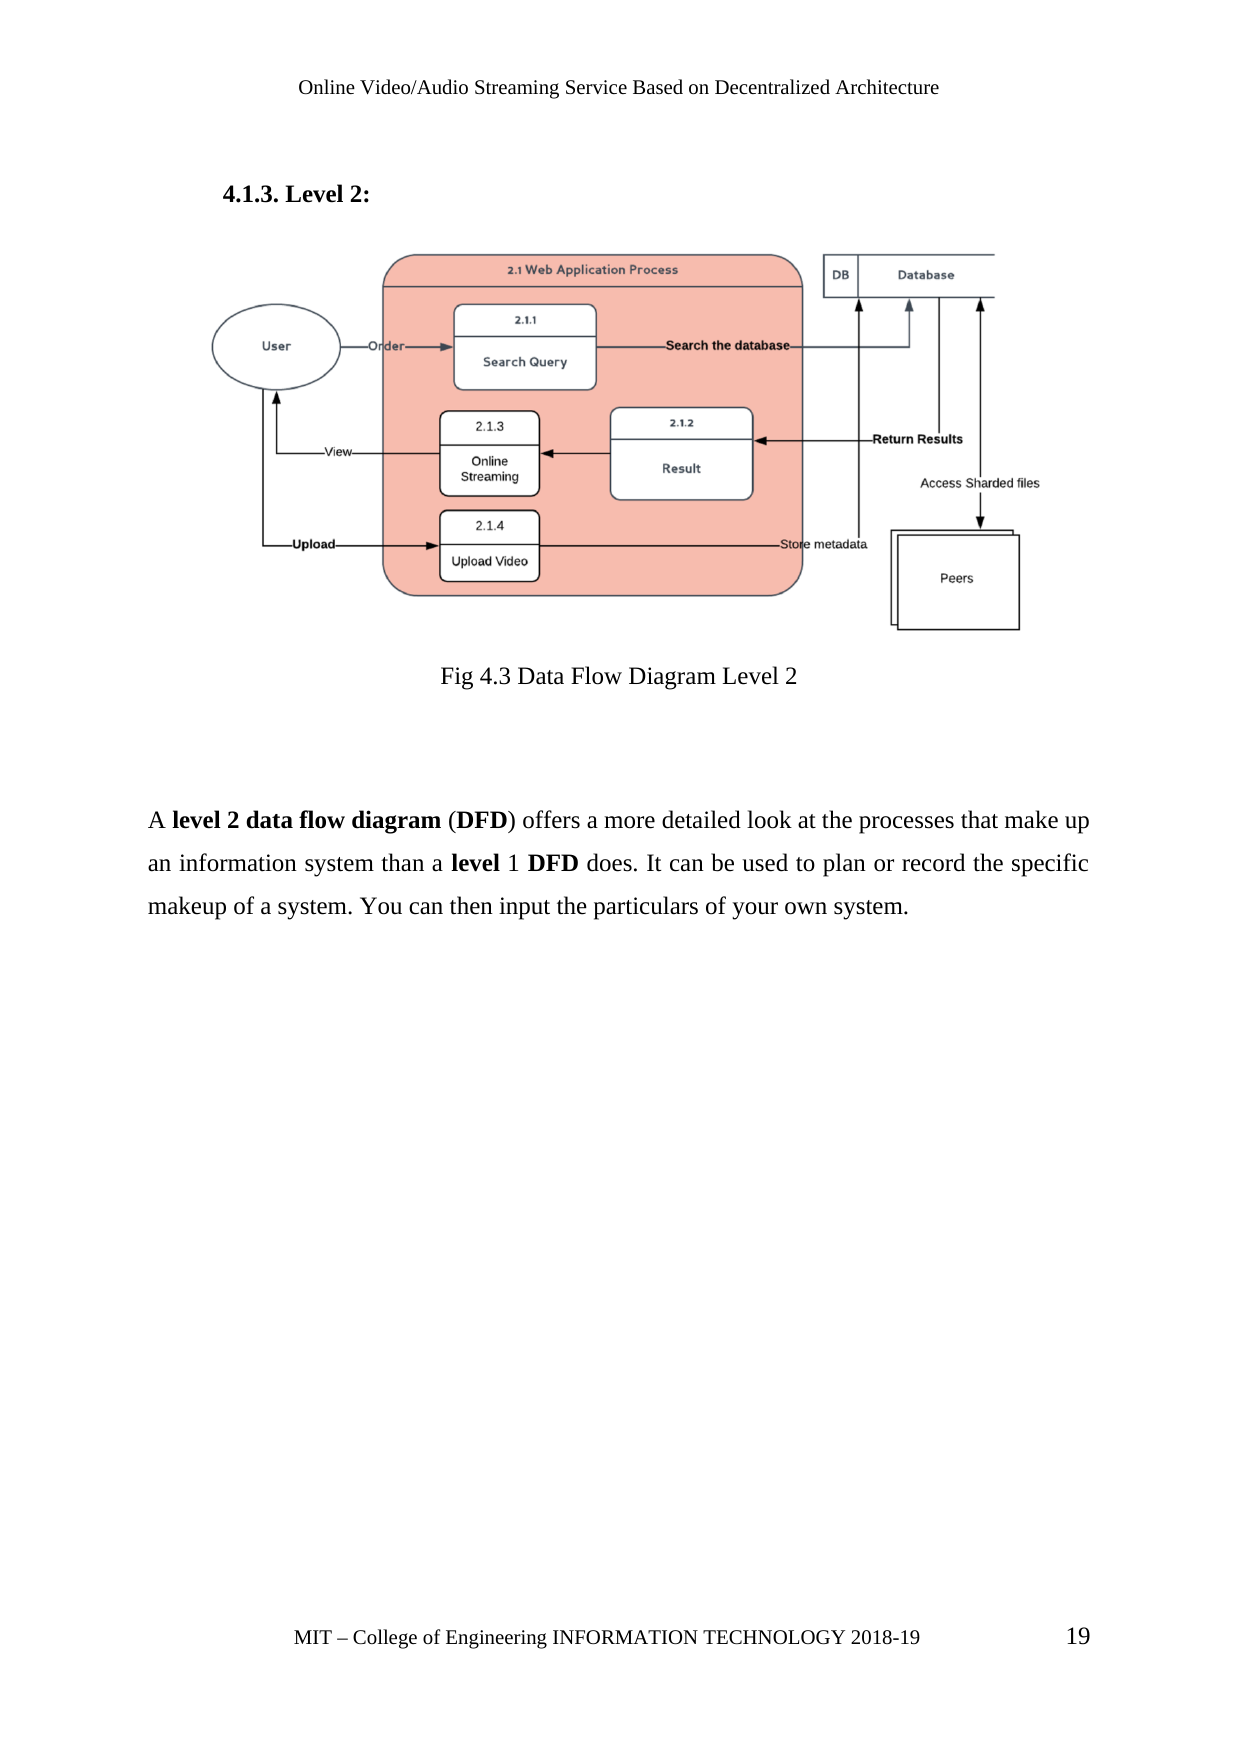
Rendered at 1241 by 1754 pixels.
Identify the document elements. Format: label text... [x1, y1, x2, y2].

text A level 2 data flow diagram (DFD) offers a more detailed look at the processes that make up an information system than a level 1 DFD does. It can be used to plan or record the specific makeup of a system. You can then input the particulars of your own system. [148, 805, 1090, 920]
picture [147, 236, 1092, 662]
text 4.1.3. Level 2: [148, 179, 1090, 207]
text Fig 4.3 Data Flow Diagram Level 2 [148, 662, 1090, 690]
